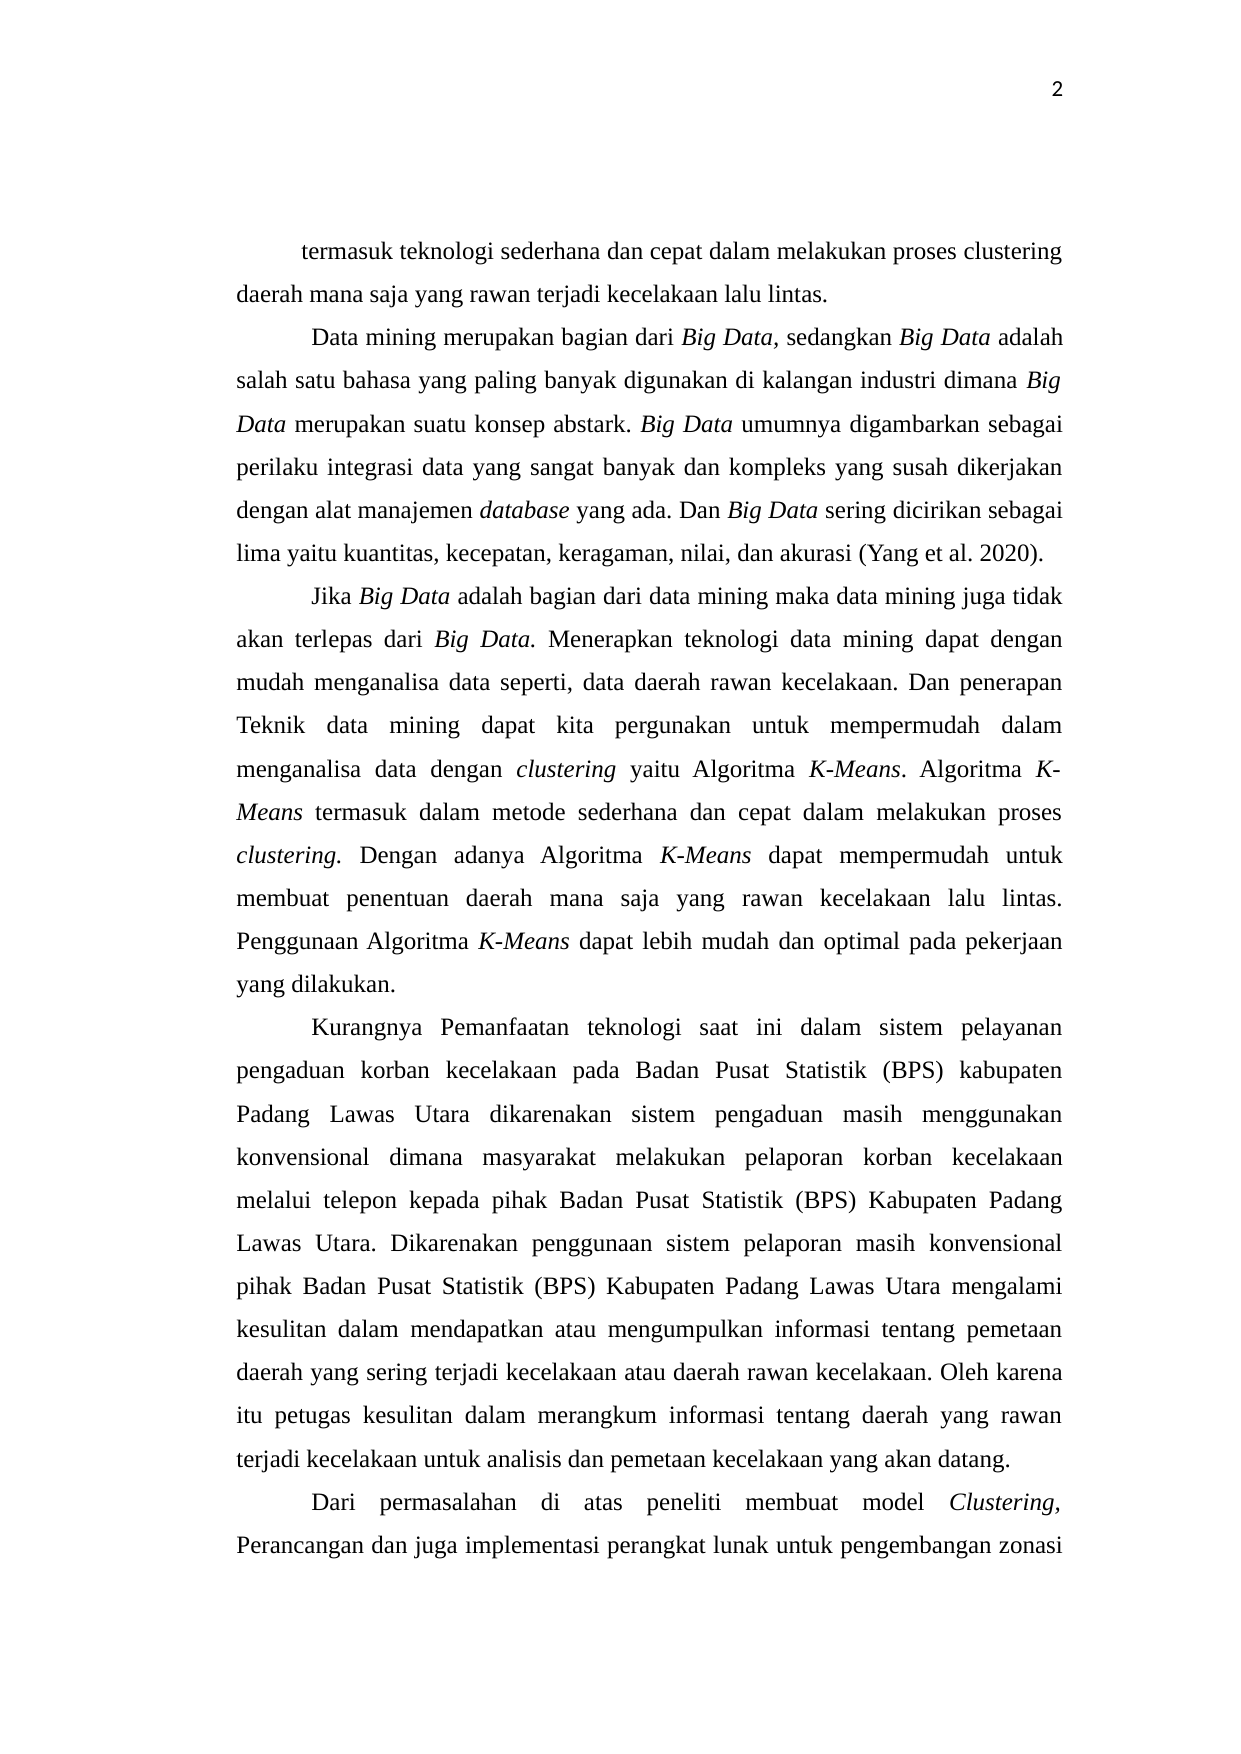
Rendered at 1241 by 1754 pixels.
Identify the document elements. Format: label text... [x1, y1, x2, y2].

text Jika Big Data adalah bagian dari data mining maka data mining juga tidak akan terlepas dari Big Data. Menerapkan teknologi data mining dapat dengan mudah menganalisa data seperti, data daerah rawan kecelakaan. Dan penerapan Teknik data mining dapat kita pergunakan untuk mempermudah dalam menganalisa data dengan clustering yaitu Algoritma K-Means. Algoritma K-Means termasuk dalam metode sederhana dan cepat dalam melakukan proses clustering. Dengan adanya Algoritma K-Means dapat mempermudah untuk membuat penentuan daerah mana saja yang rawan kecelakaan lalu lintas. Penggunaan Algoritma K-Means dapat lebih mudah dan optimal pada pekerjaan yang dilakukan. [236, 581, 1063, 998]
text termasuk teknologi sederhana dan cepat dalam melakukan proses clustering daerah mana saja yang rawan terjadi kecelakaan lalu lintas. [236, 236, 1063, 308]
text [236, 1487, 1063, 1559]
text Kurangnya Pemanfaatan teknologi saat ini dalam sistem pelayanan pengaduan korban kecelakaan pada Badan Pusat Statistik (BPS) kabupaten Padang Lawas Utara dikarenakan sistem pengaduan masih menggunakan konvensional dimana masyarakat melakukan pelaporan korban kecelakaan melalui telepon kepada pihak Badan Pusat Statistik (BPS) Kabupaten Padang Lawas Utara. Dikarenakan penggunaan sistem pelaporan masih konvensional pihak Badan Pusat Statistik (BPS) Kabupaten Padang Lawas Utara mengalami kesulitan dalam mendapatkan atau mengumpulkan informasi tentang pemetaan daerah yang sering terjadi kecelakaan atau daerah rawan kecelakaan. Oleh karena itu petugas kesulitan dalam merangkum informasi tentang daerah yang rawan terjadi kecelakaan untuk analisis dan pemetaan kecelakaan yang akan datang. [236, 1012, 1063, 1472]
text Data mining merupakan bagian dari Big Data, sedangkan Big Data adalah salah satu bahasa yang paling banyak digunakan di kalangan industri dimana Big Data merupakan suatu konsep abstark. Big Data umumnya digambarkan sebagai perilaku integrasi data yang sangat banyak dan kompleks yang susah dikerjakan dengan alat manajemen database yang ada. Dan Big Data sering dicirikan sebagai lima yaitu kuantitas, kecepatan, keragaman, nilai, dan akurasi (Yang et al. 2020). [236, 322, 1063, 567]
